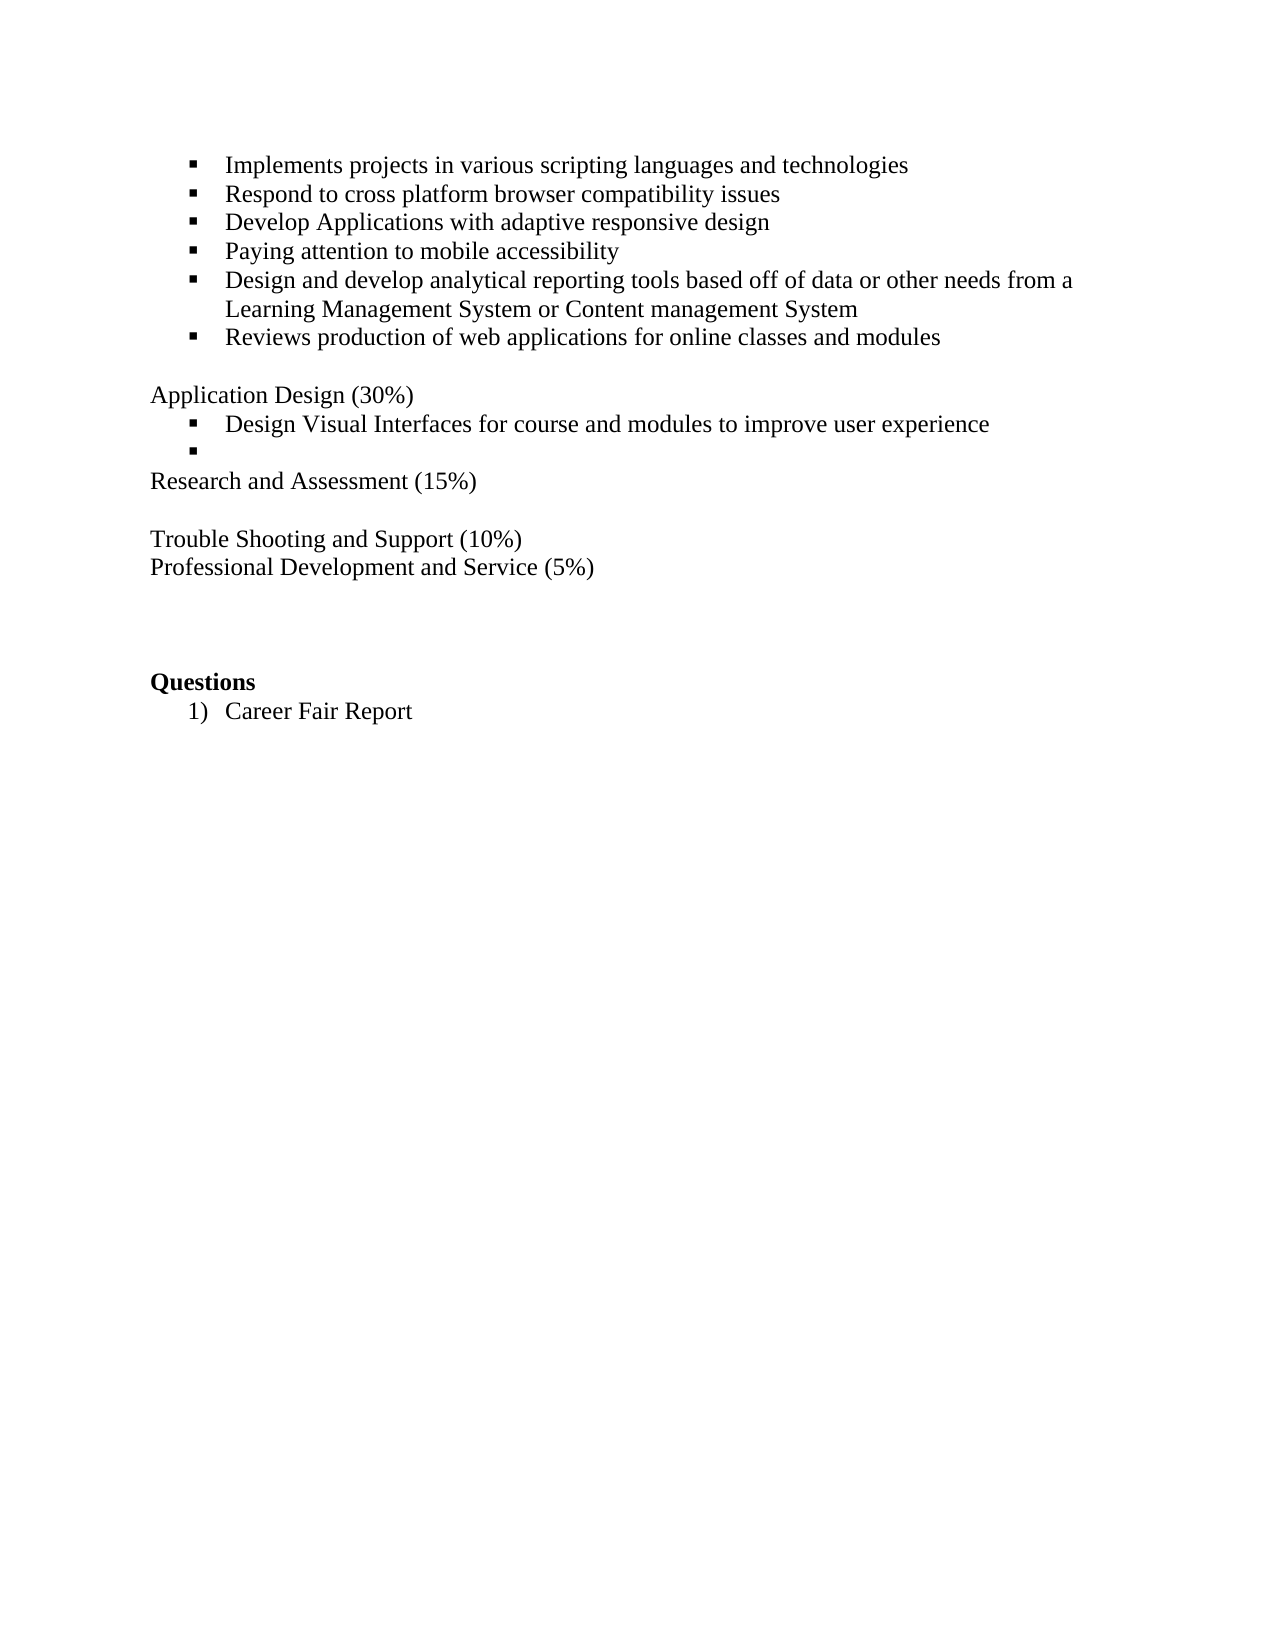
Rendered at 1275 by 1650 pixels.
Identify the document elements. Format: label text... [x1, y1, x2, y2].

text Professional Development and Service (5%) [150, 552, 1125, 581]
list Reviews production of web applications for online classes and modules [187, 322, 1125, 351]
list Implements projects in various scripting languages and technologies [187, 150, 1125, 179]
list Design Visual Interfaces for course and modules to improve user experience [187, 409, 1125, 437]
list Career Fair Report [187, 696, 1125, 725]
text Research and Assessment (15%) [150, 466, 1125, 495]
text Questions [150, 667, 1125, 696]
list Develop Applications with adaptive responsive design [187, 207, 1125, 236]
text Trouble Shooting and Support (10%) [150, 524, 1125, 552]
text Application Design (30%) [150, 380, 1125, 409]
list Paying attention to mobile accessibility [187, 236, 1125, 265]
list Respond to cross platform browser compatibility issues [187, 179, 1125, 207]
list Design and develop analytical reporting tools based off of data or other needs from a Learning Management System or Content management System [187, 265, 1125, 322]
